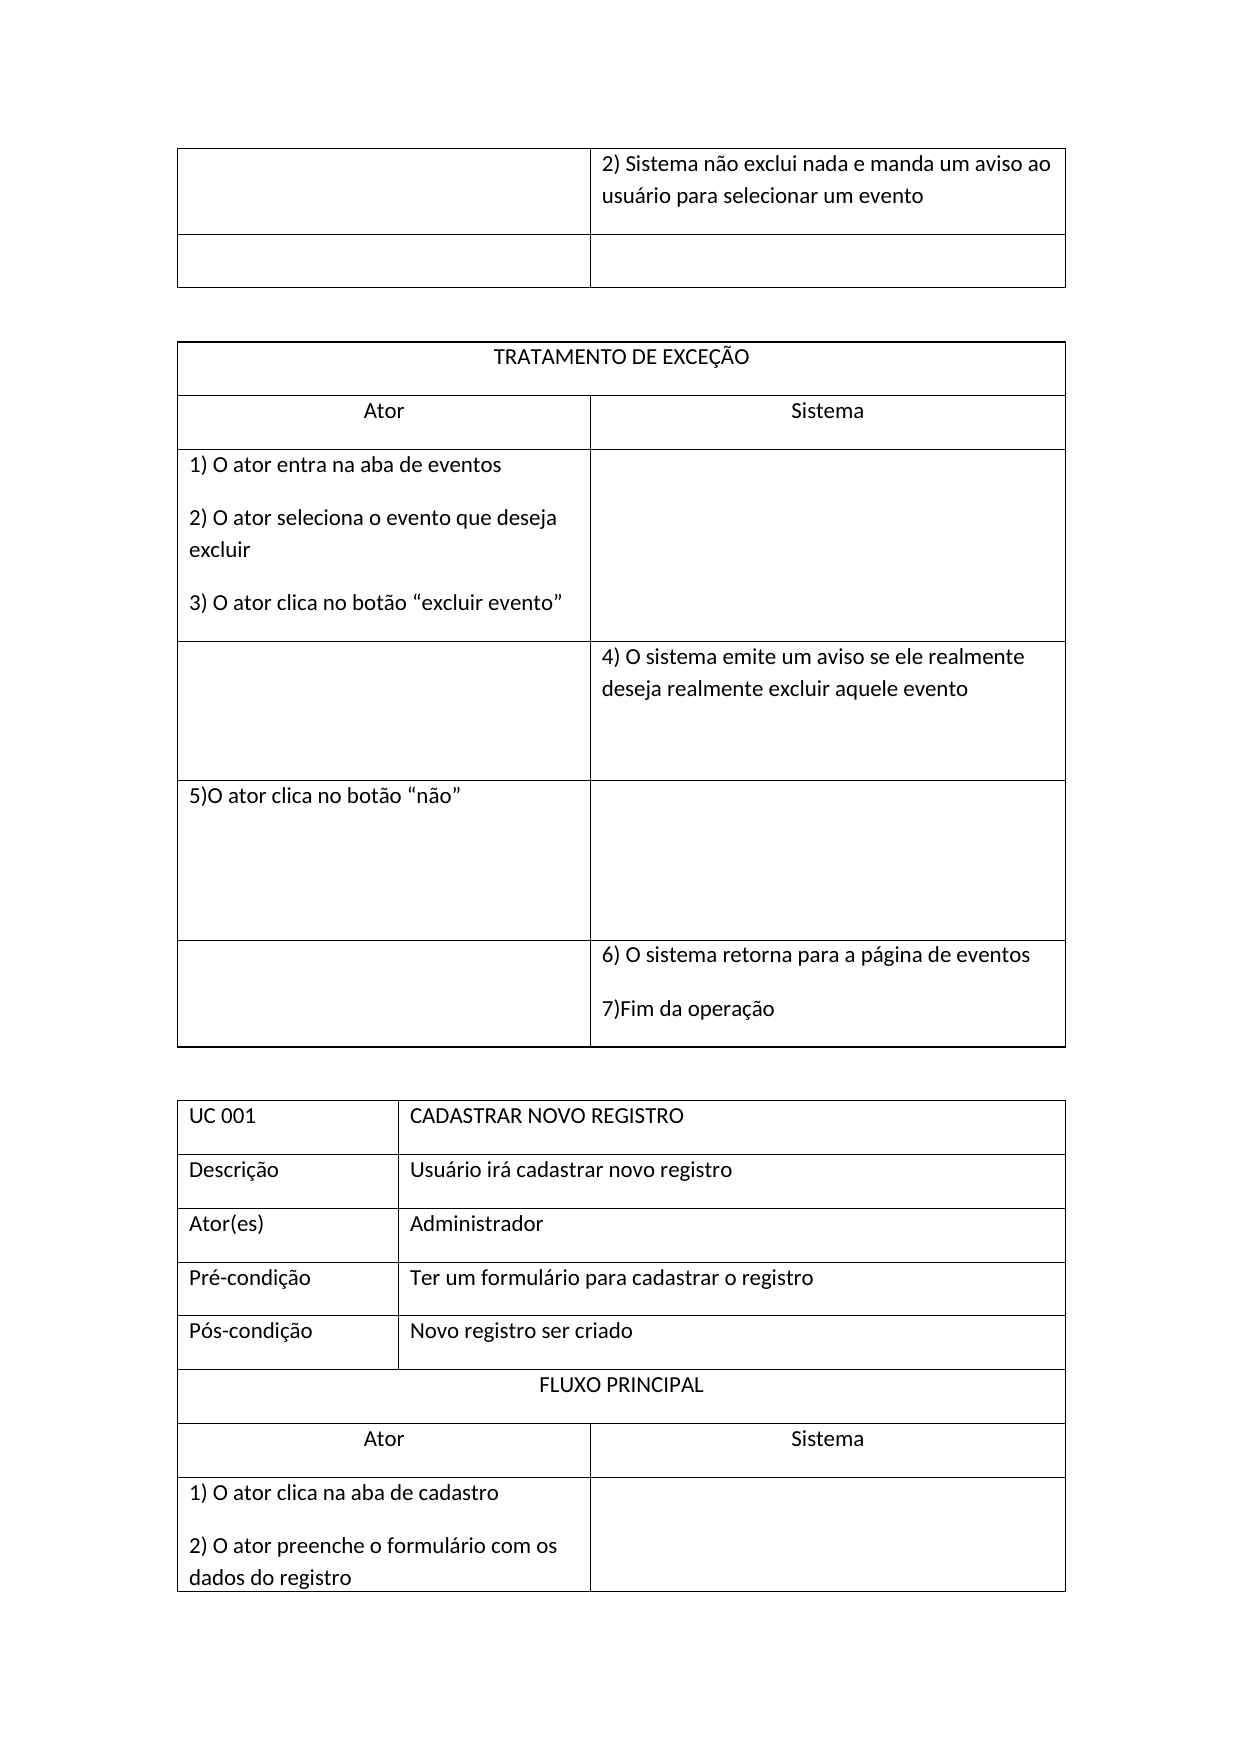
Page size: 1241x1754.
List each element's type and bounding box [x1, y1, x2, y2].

table_cell [399, 1263, 1065, 1315]
table_cell [591, 149, 1065, 233]
table_cell [178, 781, 590, 939]
table_cell [591, 781, 1065, 939]
table_cell [178, 396, 590, 449]
table_cell [399, 1209, 1065, 1262]
table_cell [591, 396, 1065, 449]
table_header [178, 343, 1065, 395]
table_cell [591, 235, 1065, 287]
table_cell [591, 450, 1065, 641]
table_header [399, 1101, 1065, 1154]
table_cell [178, 1478, 590, 1591]
table_cell [178, 1370, 1065, 1423]
table_cell [178, 1209, 398, 1262]
table_cell [178, 1316, 398, 1369]
table_cell [399, 1155, 1065, 1208]
table_cell [178, 941, 590, 1046]
table_cell [178, 1263, 398, 1315]
table_cell [591, 642, 1065, 780]
table_cell [178, 1424, 590, 1477]
table_cell [591, 941, 1065, 1046]
table_header [178, 1101, 398, 1154]
table_cell [399, 1316, 1065, 1369]
table_cell [178, 450, 590, 641]
table_cell [178, 1155, 398, 1208]
table_cell [178, 235, 590, 287]
table_cell [591, 1424, 1065, 1477]
table_cell [178, 149, 590, 233]
table_cell [178, 642, 590, 780]
table_cell [591, 1478, 1065, 1591]
